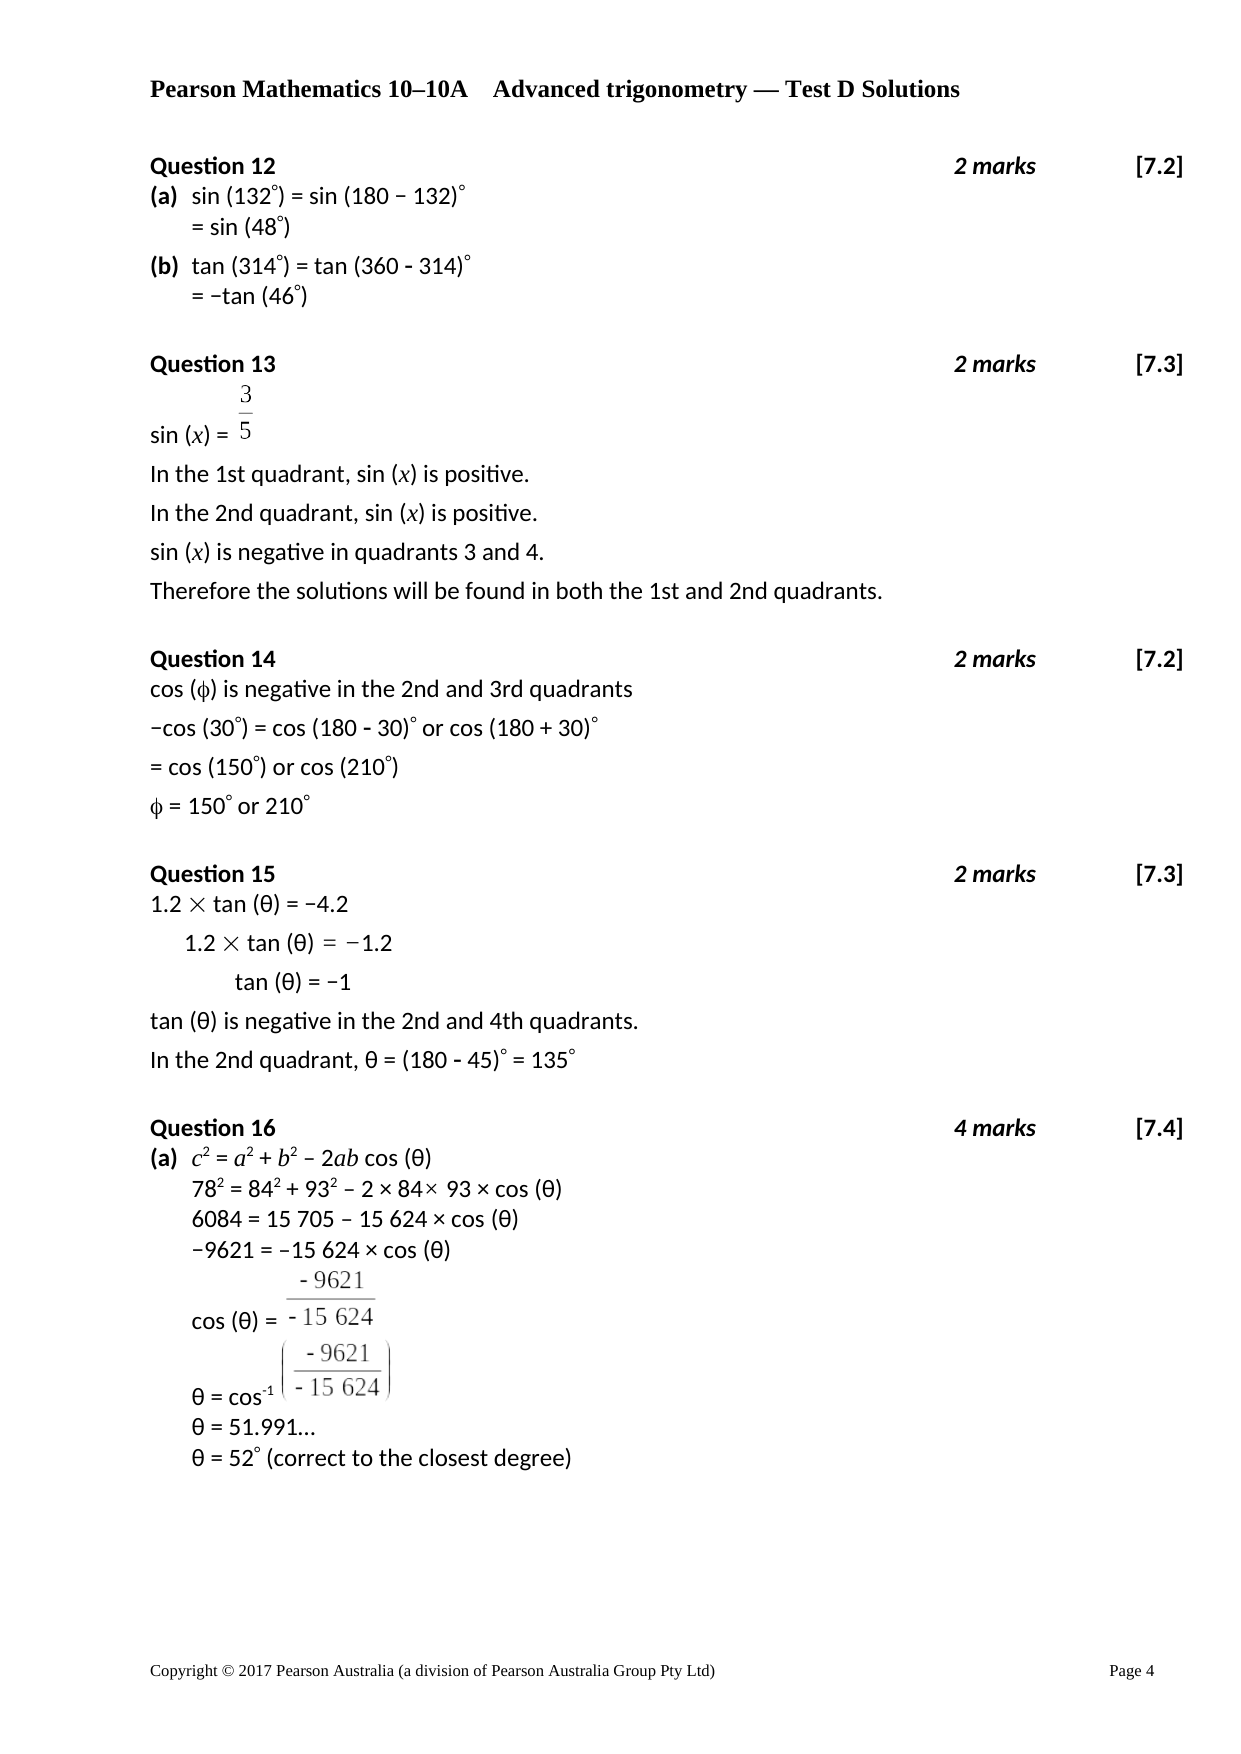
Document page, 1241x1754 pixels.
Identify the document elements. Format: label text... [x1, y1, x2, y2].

text (b) tan (314) = tan (360 314) = −tan (46) [150, 250, 1090, 311]
text −cos (30) = cos (180 30) or cos (180 + 30) [150, 712, 1090, 743]
text = 150 or 210 [150, 790, 1090, 821]
text = cos (150) or cos (210) [150, 751, 1090, 782]
text (a) sin (132) = sin (180 − 132) = sin (48) [150, 181, 1090, 242]
text cos () is negative in the 2nd and 3rd quadrants [150, 673, 1090, 704]
subtitle Question 15 2 marks [7.3] [150, 858, 1090, 889]
subtitle Question 12 2 marks [7.2] [150, 150, 1090, 181]
text tan (θ) = −1 [150, 966, 1090, 997]
text tan (θ) is negative in the 2nd and 4th quadrants. [150, 1005, 1090, 1036]
text (a) c2 = a2 + b2 – 2ab cos (θ) 782 = 842 + 932 – 2 × 84× 93 × cos (θ) 6084 = 15 705 – 15 624 × cos (θ) −9621 = –15 624 × cos (θ) cos (θ) = θ = cos-1 θ = 51.991… θ = 52 (correct to the closest degree) [150, 1143, 1090, 1472]
text sin (x) is negative in quadrants 3 and 4. [150, 536, 1090, 567]
text sin (x) = [150, 379, 1090, 450]
text In the 1st quadrant, sin (x) is positive. [150, 458, 1090, 489]
text 1.2 tan (θ) = −1.2 [150, 927, 1090, 958]
text Therefore the solutions will be found in both the 1st and 2nd quadrants. [150, 575, 1090, 606]
text In the 2nd quadrant, sin (x) is positive. [150, 497, 1090, 528]
subtitle Question 13 2 marks [7.3] [150, 348, 1090, 379]
subtitle Question 14 2 marks [7.2] [150, 643, 1090, 673]
text 1.2 tan (θ) = −4.2 [150, 889, 1090, 919]
text In the 2nd quadrant, θ = (180 45) = 135 [150, 1044, 1090, 1074]
subtitle Question 16 4 marks [7.4] [150, 1112, 1090, 1143]
